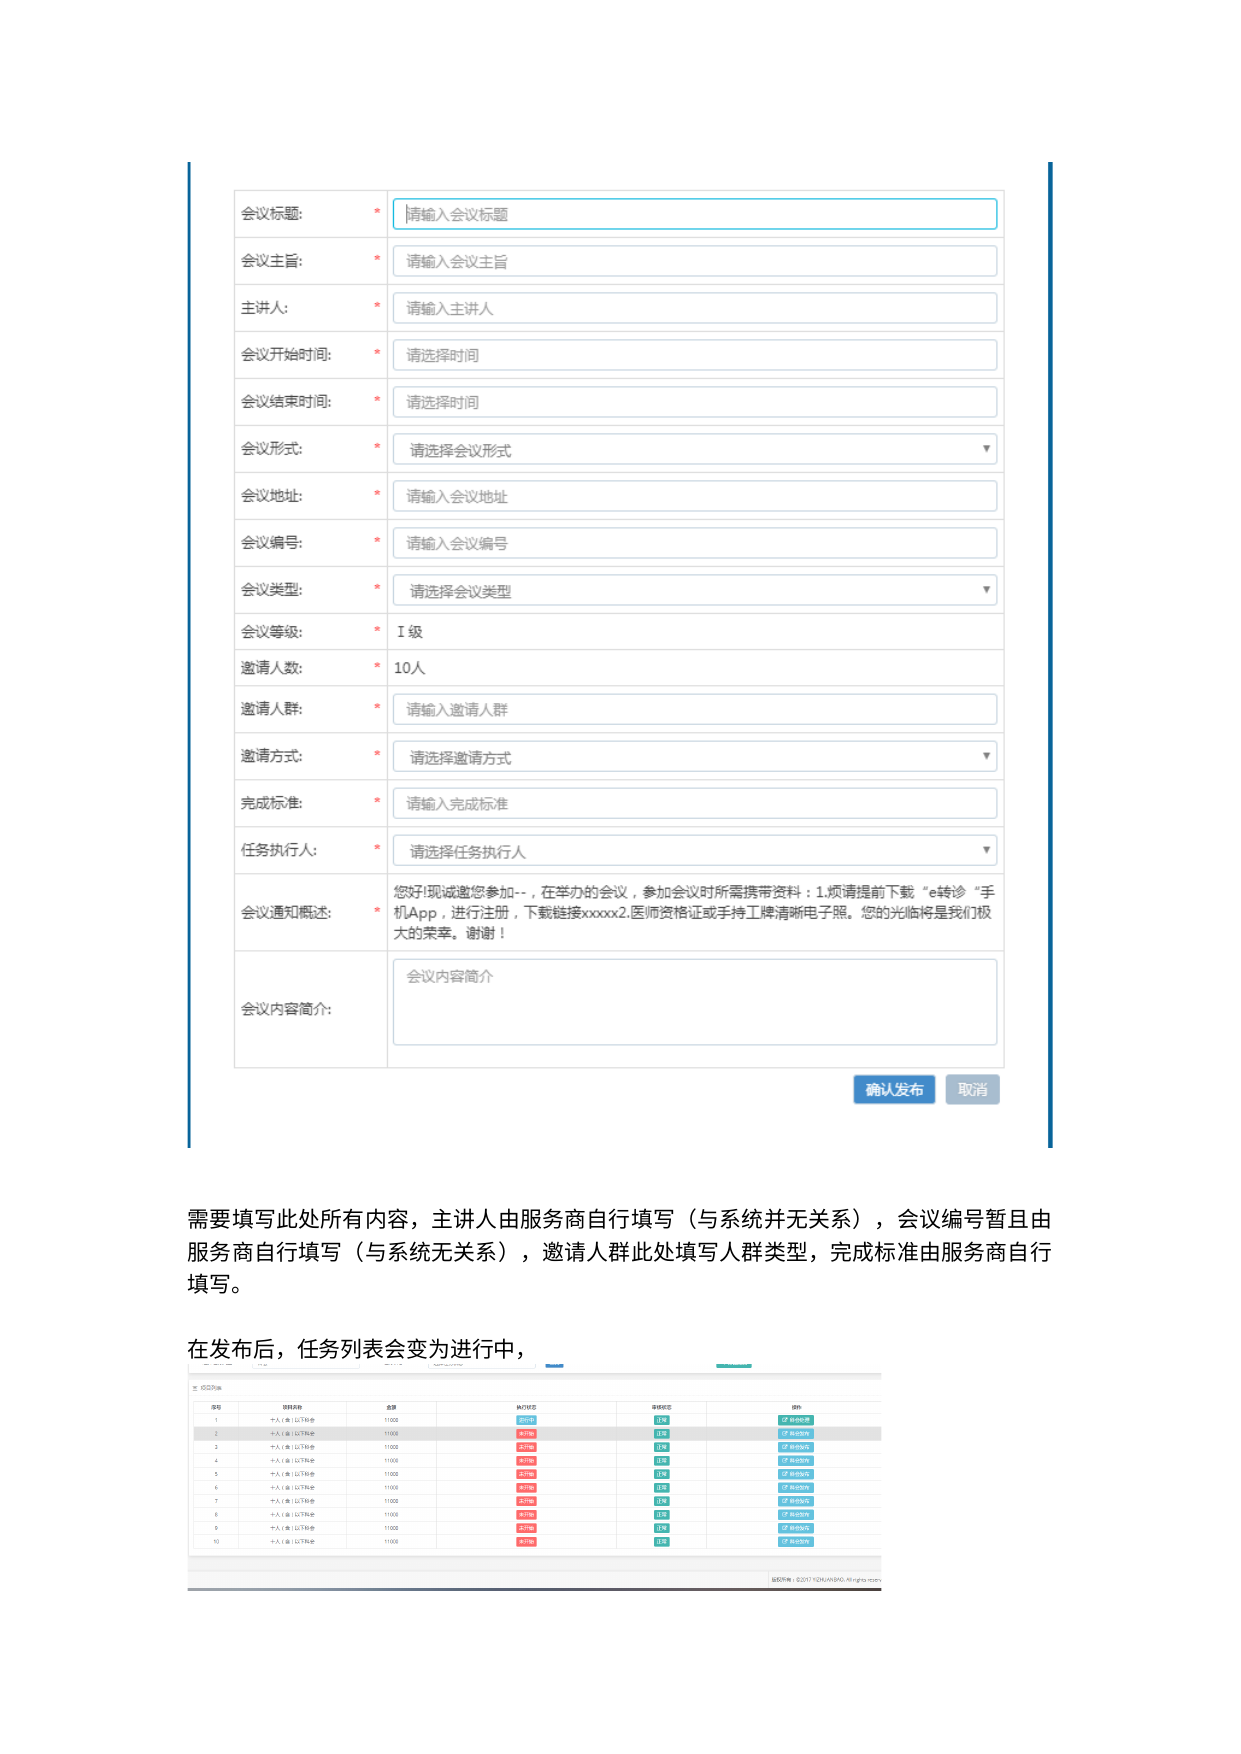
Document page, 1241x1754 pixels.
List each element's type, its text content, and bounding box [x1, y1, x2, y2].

picture [187, 162, 1053, 1148]
text 需要填写此处所有内容，主讲人由服务商自行填写（与系统并无关系），会议编号暂且由服务商自行填写（与系统无关系），邀请人群此处填写人群类型，完成标准由服务商自行填写。 [187, 1202, 1053, 1299]
picture [187, 1364, 882, 1591]
text 在发布后，任务列表会变为进行中， [187, 1332, 1053, 1364]
